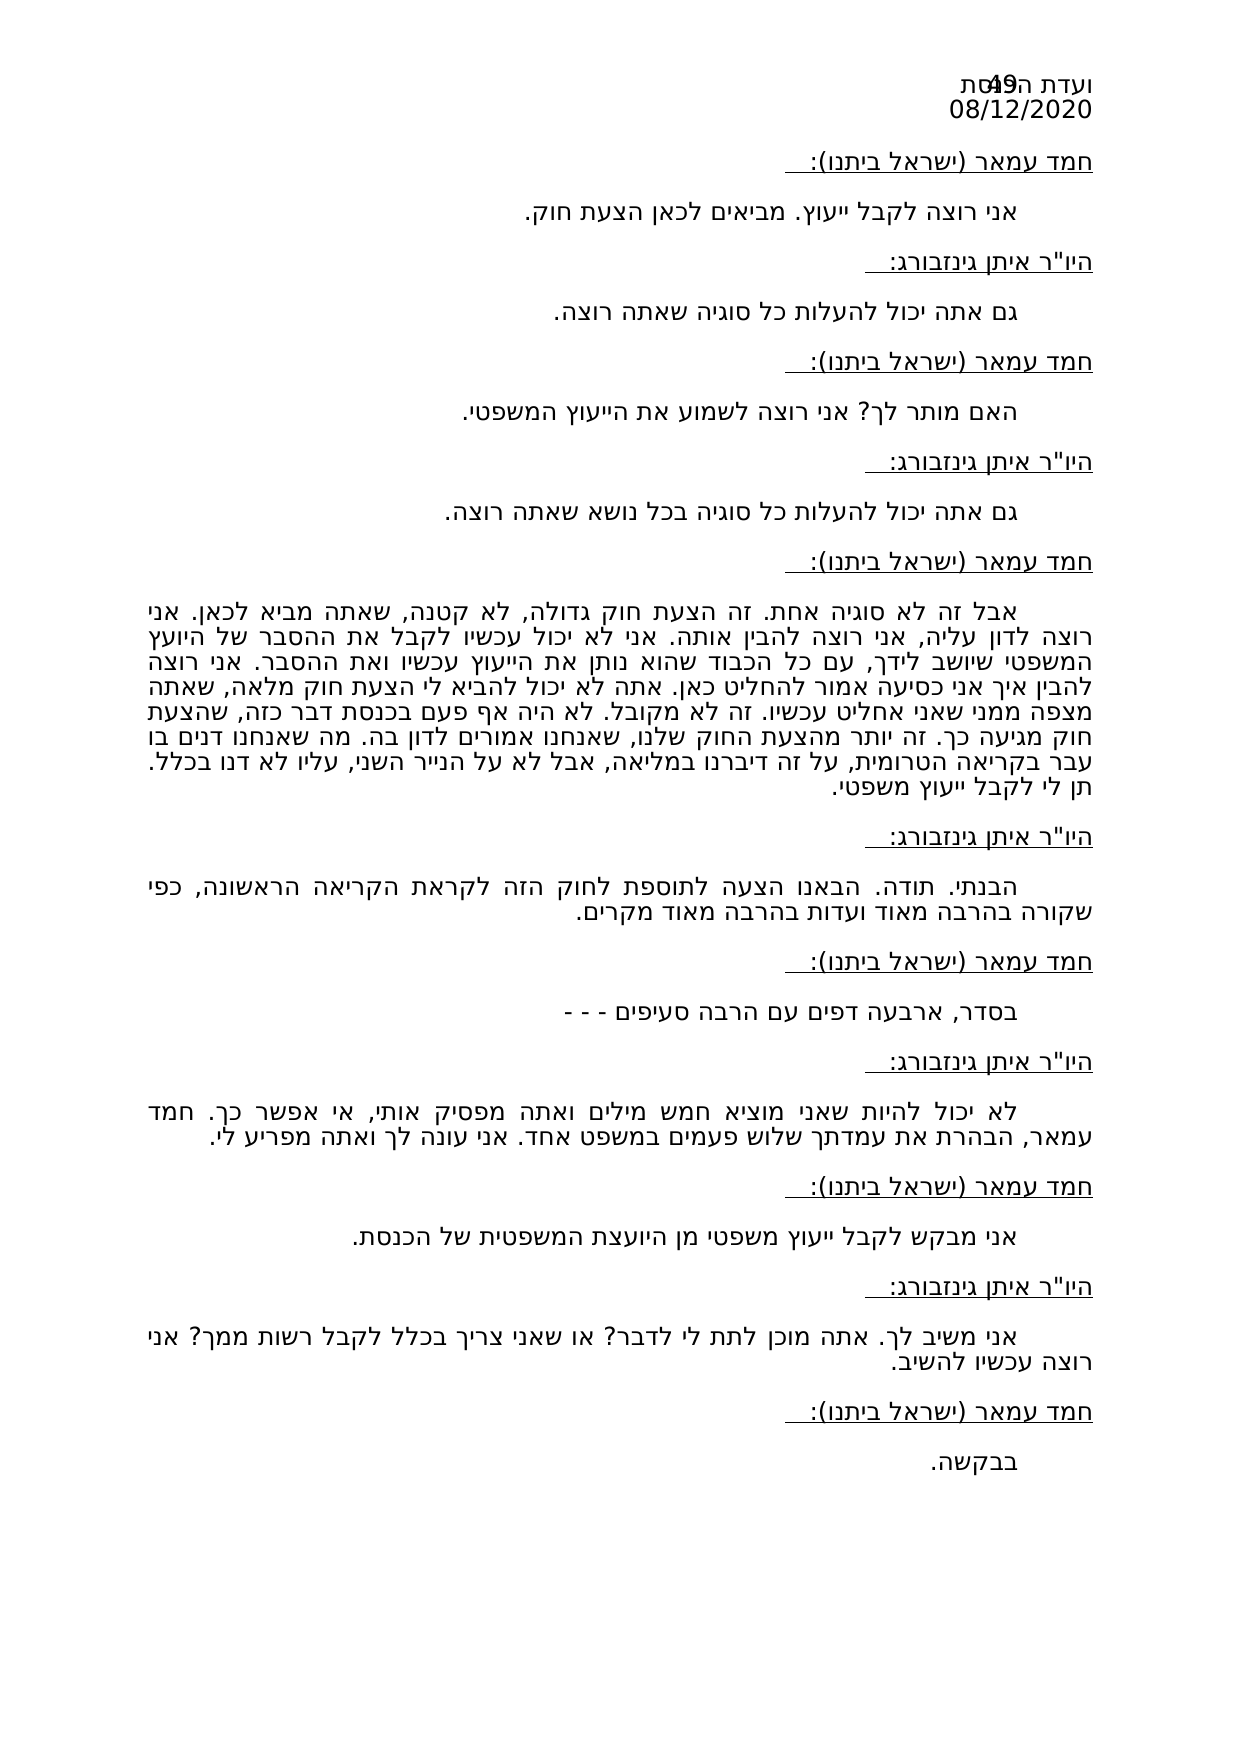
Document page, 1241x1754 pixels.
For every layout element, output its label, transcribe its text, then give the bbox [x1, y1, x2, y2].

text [147, 150, 1093, 175]
text גם אתה יכול להעלות כל סוגיה בכל נושא שאתה רוצה. [147, 500, 1093, 525]
text אני מבקש לקבל ייעוץ משפטי מן היועצת המשפטית של הכנסת. [147, 1225, 1093, 1250]
text אני משיב לך. אתה מוכן לתת לי לדבר? או שאני צריך בכלל לקבל רשות ממך? אני רוצה עכשיו להשיב. [147, 1325, 1093, 1375]
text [147, 250, 1093, 275]
text << יור >> היו"ר איתן גינזבורג: << יור >> [147, 825, 1093, 850]
text << דובר >> חמד עמאר (ישראל ביתנו): << דובר >> [147, 550, 1093, 575]
text בסדר, ארבעה דפים עם הרבה סעיפים - - - [147, 1000, 1093, 1025]
text << דובר >> חמד עמאר (ישראל ביתנו): << דובר >> [147, 350, 1093, 375]
text בבקשה. [147, 1450, 1093, 1475]
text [147, 1275, 1093, 1300]
text << יור >> היו"ר איתן גינזבורג: << יור >> [147, 1050, 1093, 1075]
text << דובר >> חמד עמאר (ישראל ביתנו): << דובר >> [147, 950, 1093, 975]
text אבל זה לא סוגיה אחת. זה הצעת חוק גדולה, לא קטנה, שאתה מביא לכאן. אני רוצה לדון עליה, אני רוצה להבין אותה. אני לא יכול עכשיו לקבל את ההסבר של היועץ המשפטי שיושב לידך, עם כל הכבוד שהוא נותן את הייעוץ עכשיו ואת ההסבר. אני רוצה להבין איך אני כסיעה אמור להחליט כאן. אתה לא יכול להביא לי הצעת חוק מלאה, שאתה מצפה ממני שאני אחליט עכשיו. זה לא מקובל. לא היה אף פעם בכנסת דבר כזה, שהצעת חוק מגיעה כך. זה יותר מהצעת החוק שלנו, שאנחנו אמורים לדון בה. מה שאנחנו דנים בו עבר בקריאה הטרומית, על זה דיברנו במליאה, אבל לא על הנייר השני, עליו לא דנו בכלל. תן לי לקבל ייעוץ משפטי. [147, 600, 1093, 800]
text הבנתי. תודה. הבאנו הצעה לתוספת לחוק הזה לקראת הקריאה הראשונה, כפי שקורה בהרבה מאוד ועדות בהרבה מאוד מקרים. [147, 875, 1093, 925]
text לא יכול להיות שאני מוציא חמש מילים ואתה מפסיק אותי, אי אפשר כך. חמד עמאר, הבהרת את עמדתך שלוש פעמים במשפט אחד. אני עונה לך ואתה מפריע לי. [147, 1100, 1093, 1150]
text << יור >> היו"ר איתן גינזבורג: << יור >> [147, 450, 1093, 475]
text גם אתה יכול להעלות כל סוגיה שאתה רוצה. [147, 300, 1093, 325]
text << דובר >> חמד עמאר (ישראל ביתנו): << דובר >> [147, 1400, 1093, 1425]
text האם מותר לך? אני רוצה לשמוע את הייעוץ המשפטי. [147, 400, 1093, 425]
text << דובר >> חמד עמאר (ישראל ביתנו): << דובר >> [147, 1175, 1093, 1200]
text אני רוצה לקבל ייעוץ. מביאים לכאן הצעת חוק. [147, 200, 1093, 225]
